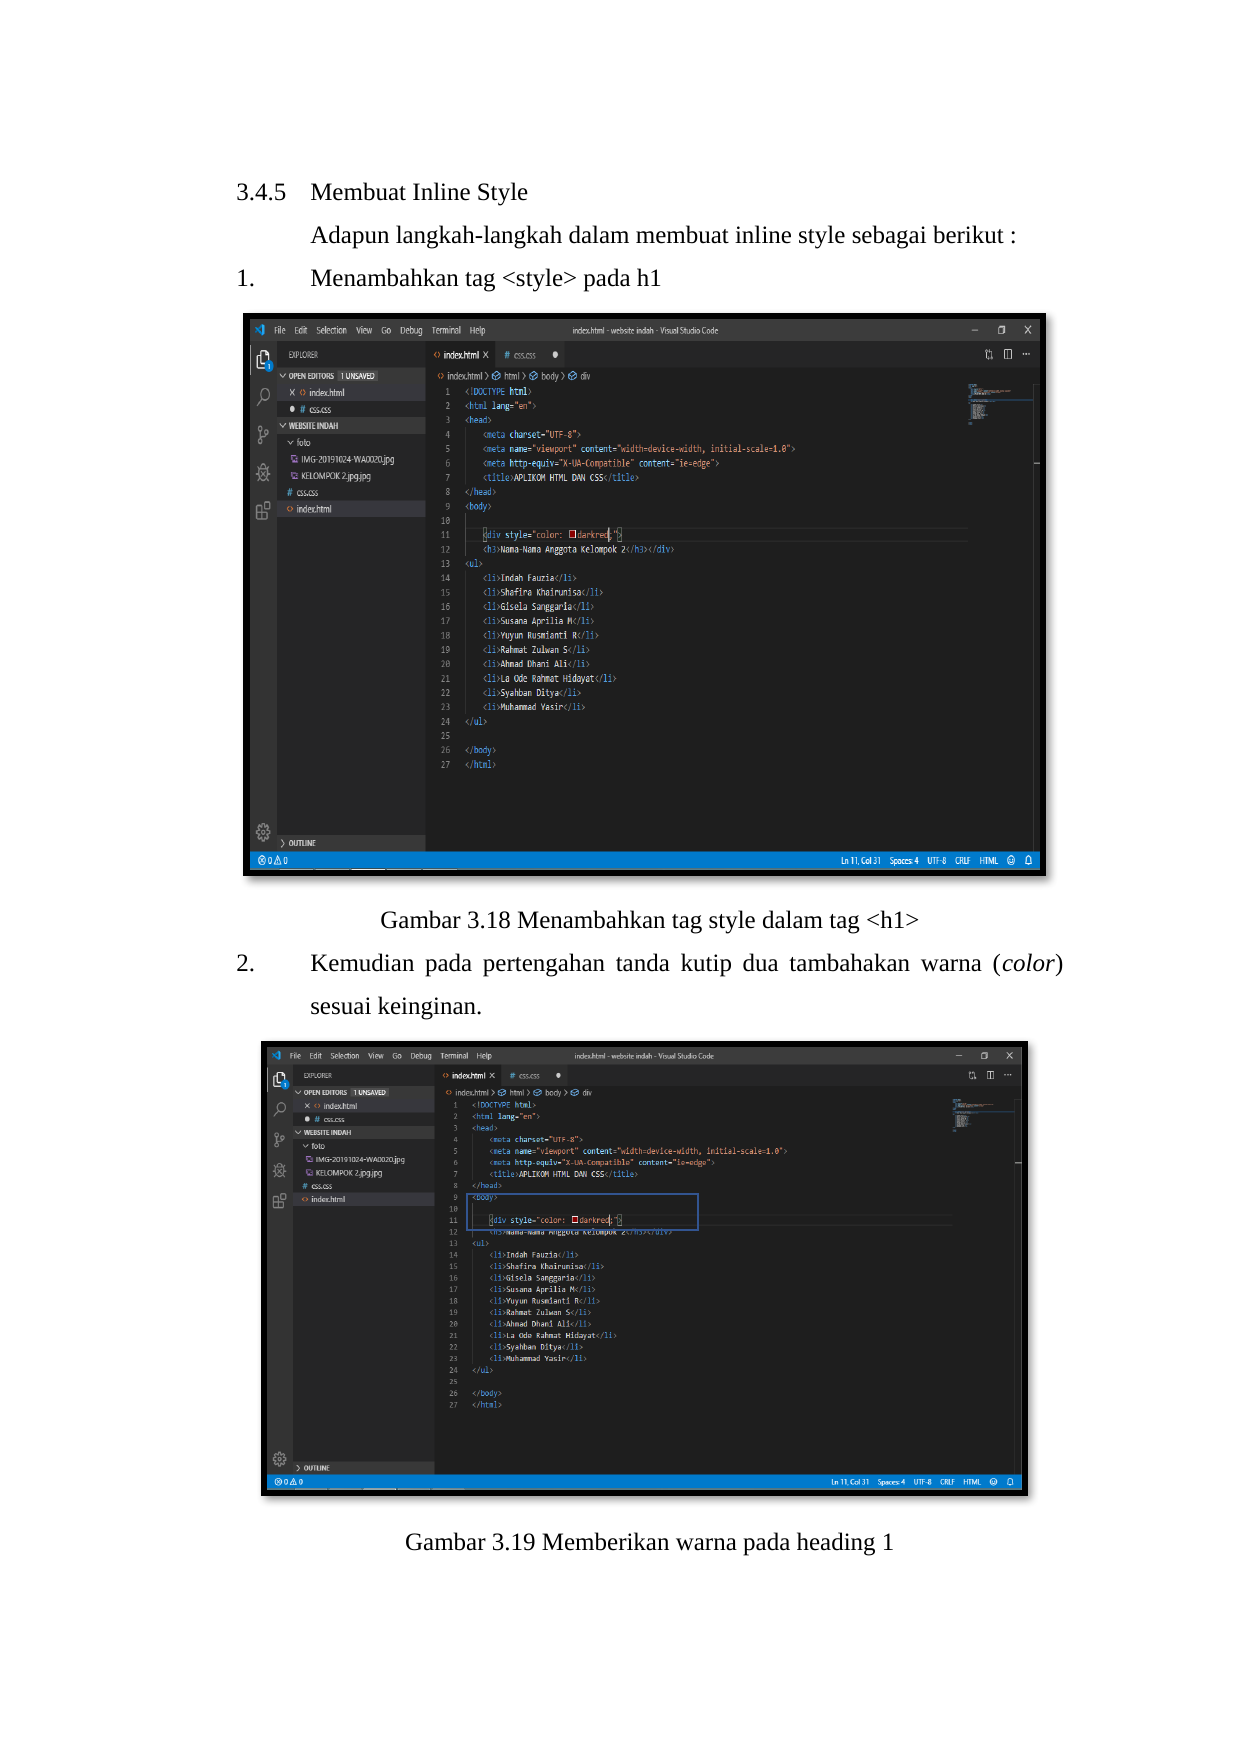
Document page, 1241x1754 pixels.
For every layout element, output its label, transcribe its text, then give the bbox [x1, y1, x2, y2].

text Adapun langkah-langkah dalam membuat inline style sebagai berikut : [236, 220, 1063, 249]
text Gambar 3.19 Memberikan warna pada heading 1 [236, 1527, 1063, 1555]
list Membuat Inline Style [236, 177, 1063, 206]
picture [267, 1047, 1022, 1490]
picture [250, 319, 1040, 870]
text Gambar 3.18 Menambahkan tag style dalam tag <h1> [236, 905, 1063, 934]
list Kemudian pada pertengahan tanda kutip dua tambahakan warna (color) sesuai keinginan. [236, 948, 1063, 1020]
list Menambahkan tag <style> pada h1 [236, 263, 1063, 292]
